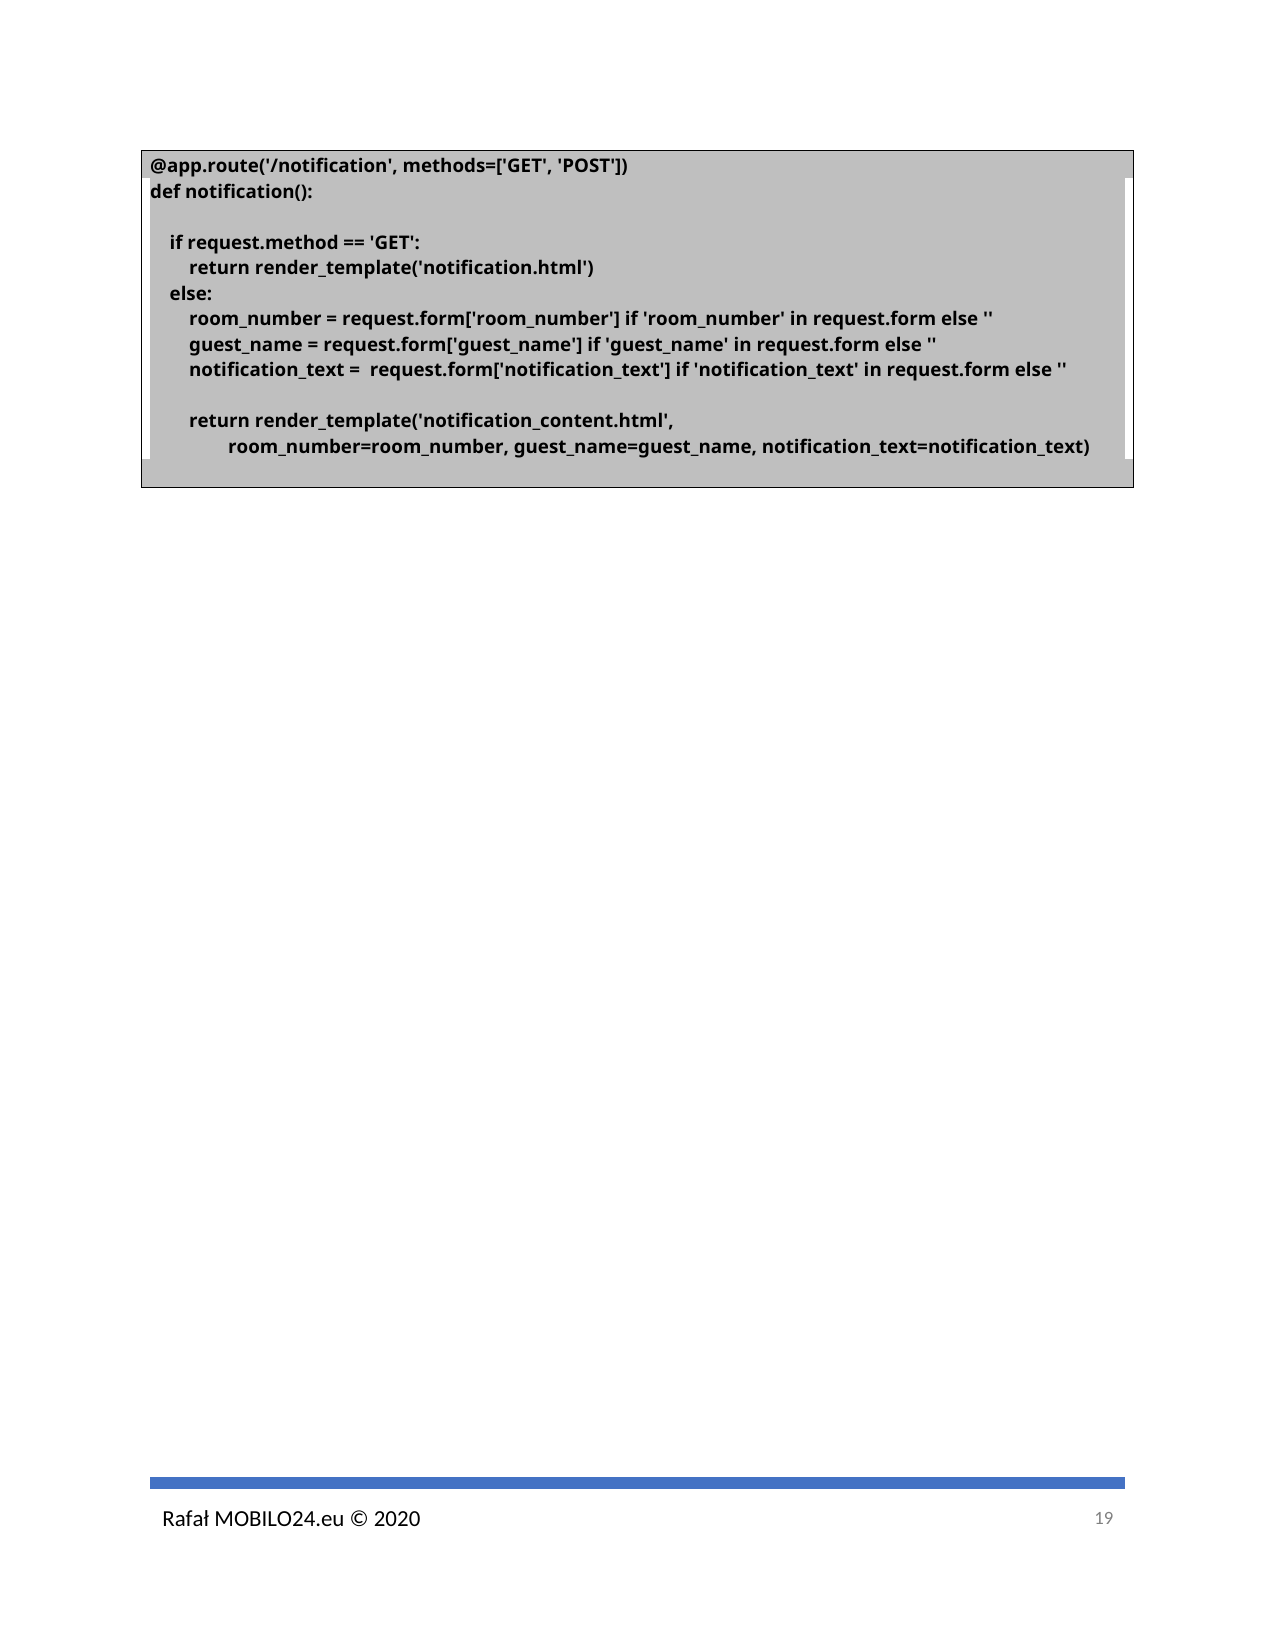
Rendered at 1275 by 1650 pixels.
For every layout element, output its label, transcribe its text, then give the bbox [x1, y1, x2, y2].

text room_number=room_number, guest_name=guest_name, notification_text=notification_text) [150, 433, 1125, 456]
text return render_template('notification.html') [150, 255, 1125, 280]
text return render_template('notification_content.html', [150, 408, 1125, 433]
text room_number = request.form['room_number'] if 'room_number' in request.form else '' [150, 306, 1125, 331]
text guest_name = request.form['guest_name'] if 'guest_name' in request.form else '' [150, 331, 1125, 357]
text else: [150, 280, 1125, 306]
text def notification(): [150, 178, 1125, 204]
text if request.method == 'GET': [150, 229, 1125, 255]
text @app.route('/notification', methods=['GET', 'POST']) [142, 151, 1133, 178]
text notification_text = request.form['notification_text'] if 'notification_text' in request.form else '' [150, 357, 1125, 382]
